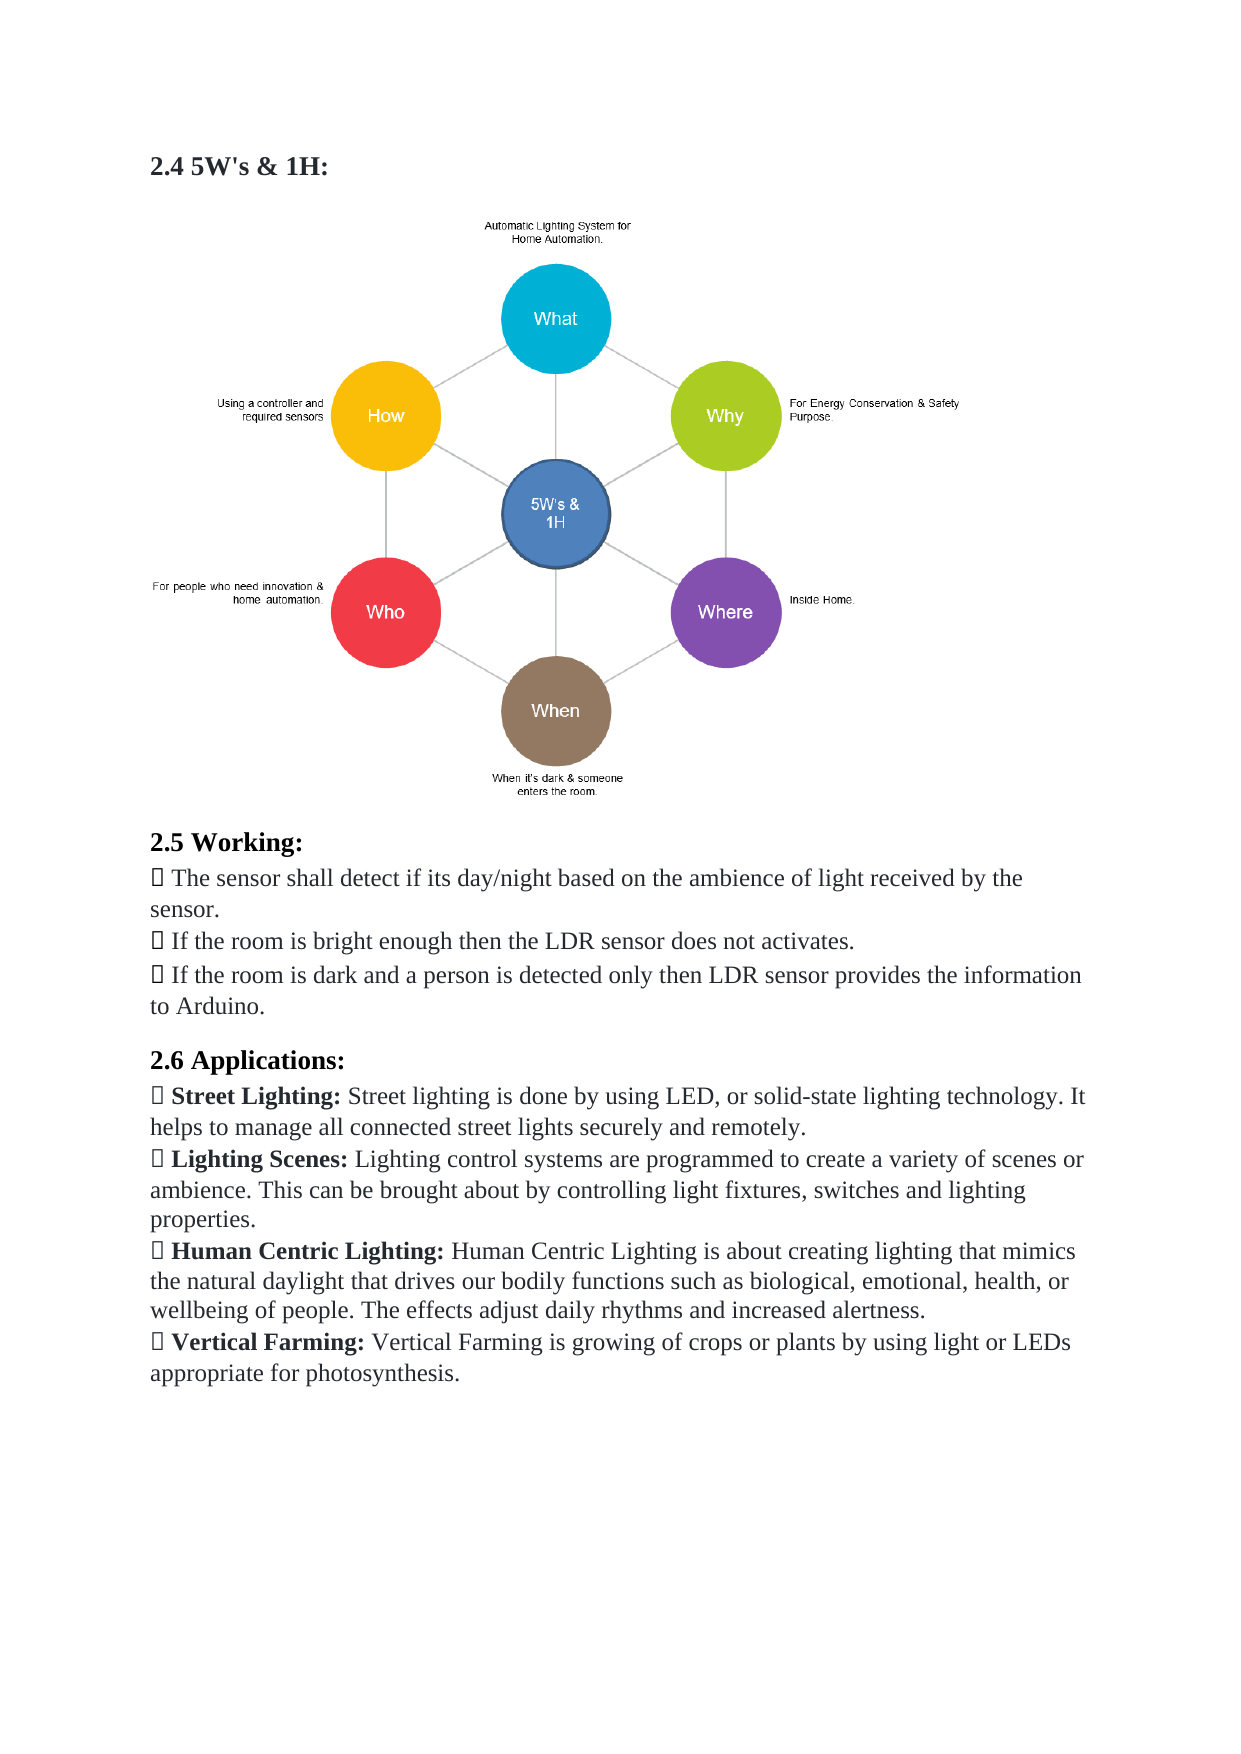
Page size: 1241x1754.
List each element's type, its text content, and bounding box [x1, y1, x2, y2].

subtitle 2.5 Working: [150, 826, 1090, 857]
text 🔸 The sensor shall detect if its day/night based on the ambience of light received by the sensor. 🔸 If the room is bright enough then the LDR sensor does not activates. 🔸 If the room is dark and a person is detected only then LDR sensor provides the information to Arduino. [150, 860, 1090, 1019]
subtitle 2.6 Applications: [150, 1044, 1090, 1076]
text 🔹 Street Lighting: Street lighting is done by using LED, or solid-state lighting technology. It helps to manage all connected street lights securely and remotely. 🔹 Lighting Scenes: Lighting control systems are programmed to create a variety of scenes or ambience. This can be brought about by controlling light fixtures, switches and lighting properties. 🔹 Human Centric Lighting: Human Centric Lighting is about creating lighting that mimics the natural daylight that drives our bodily functions such as biological, emotional, health, or wellbeing of people. The effects adjust daily rhythms and increased alertness. 🔹 Vertical Farming: Vertical Farming is growing of crops or plants by using light or LEDs appropriate for photosynthesis. [150, 1078, 1090, 1387]
subtitle 2.4 5W's & 1H: [150, 150, 1090, 181]
picture [150, 208, 969, 802]
